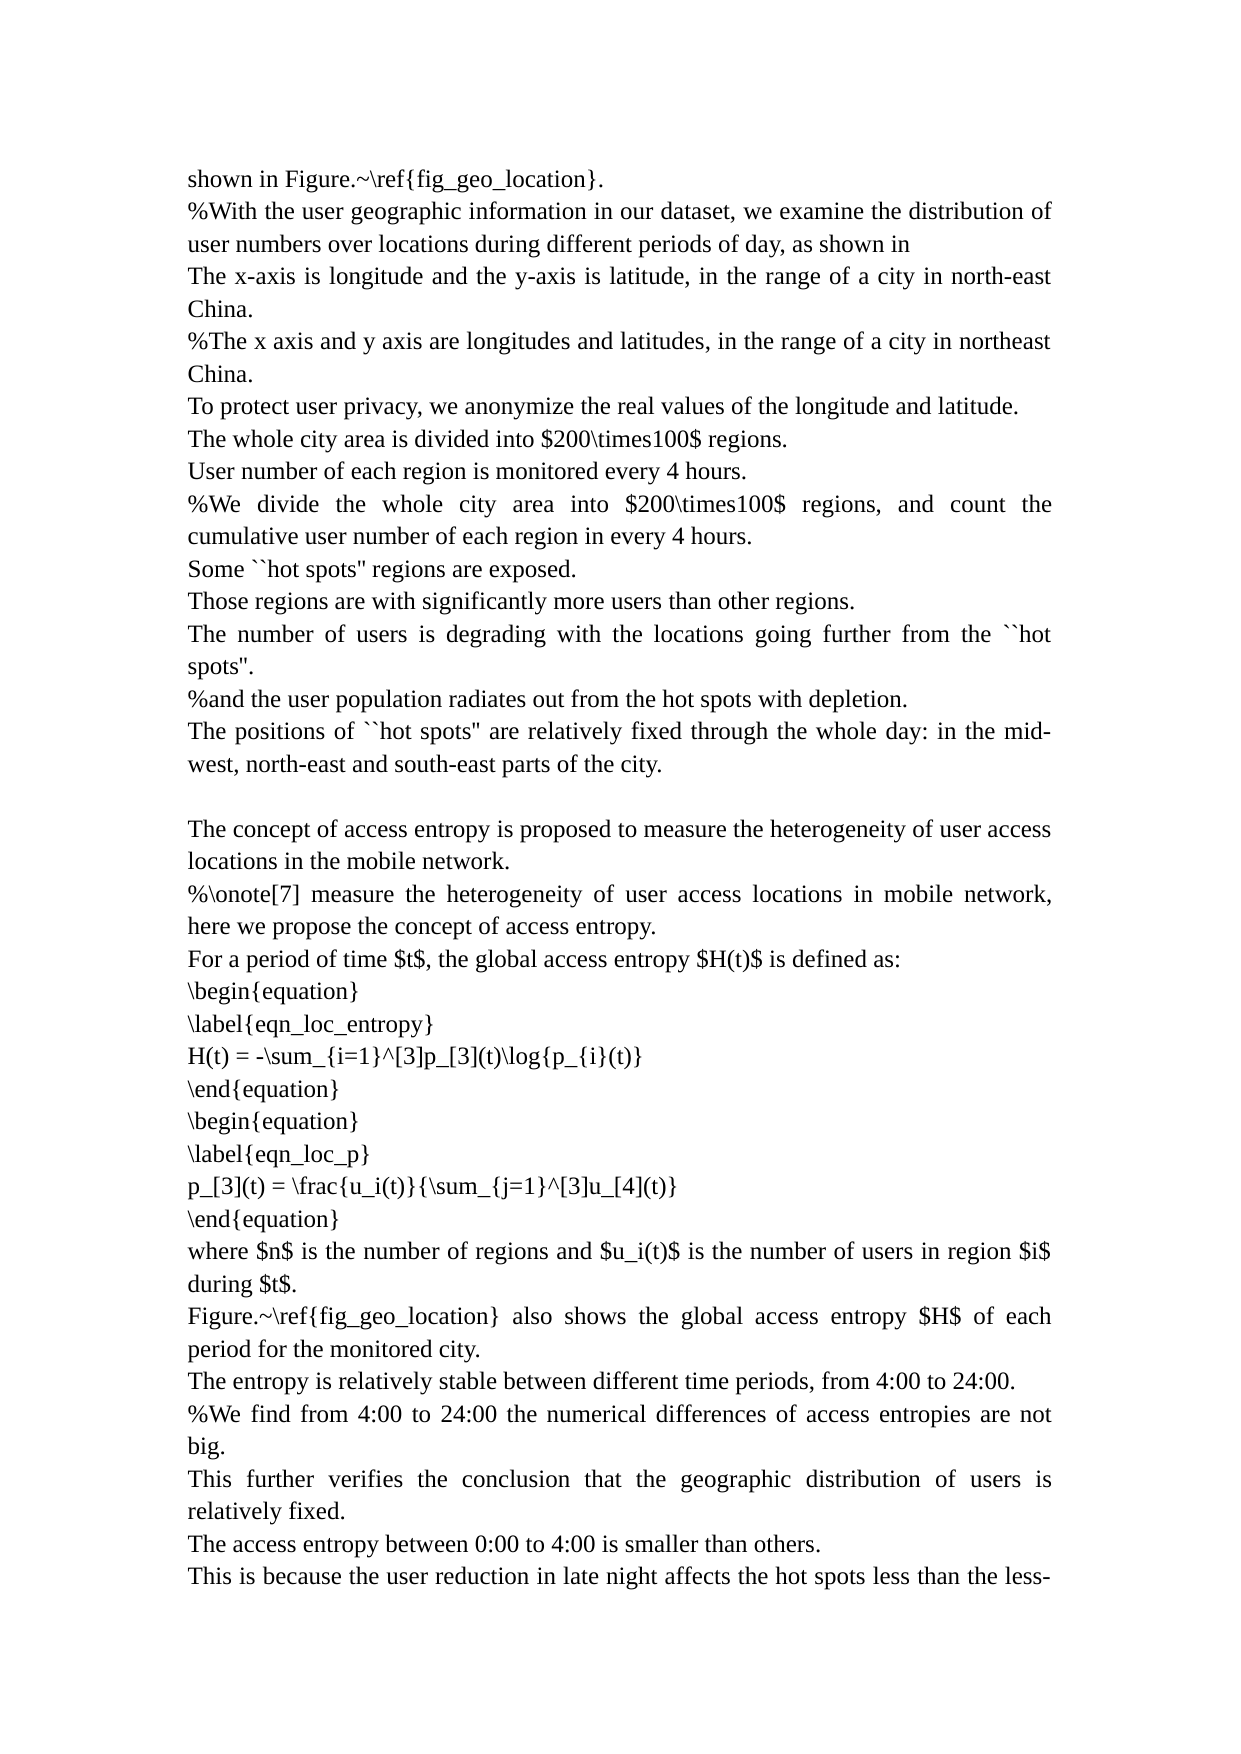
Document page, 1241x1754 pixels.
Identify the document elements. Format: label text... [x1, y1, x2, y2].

text For a period of time $t$, the global access entropy $H(t)$ is defined as: [187, 942, 1053, 974]
text The x-axis is longitude and the y-axis is latitude, in the range of a city in north-east China. [187, 259, 1053, 324]
text The geographic map of user access activities for different time periods of the day is shown in Figure.~\ref{fig_geo_location}. [187, 162, 1053, 194]
text %We find from 4:00 to 24:00 the numerical differences of access entropies are not big. [187, 1397, 1053, 1462]
text \end{equation} [187, 1072, 1053, 1104]
text To protect user privacy, we anonymize the real values of the longitude and latitude. [187, 389, 1053, 422]
text %The x axis and y axis are longitudes and latitudes, in the range of a city in northeast China. [187, 324, 1053, 389]
text \begin{equation} [187, 1104, 1053, 1137]
text %With the user geographic information in our dataset, we examine the distribution of user numbers over locations during different periods of day, as shown in [187, 194, 1053, 259]
text H(t) = -\sum_{i=1}^[3]p_[3](t)\log{p_{i}(t)} [187, 1039, 1053, 1072]
text %\onote[7] measure the heterogeneity of user access locations in mobile network, here we propose the concept of access entropy. [187, 877, 1053, 942]
text The concept of access entropy is proposed to measure the heterogeneity of user access locations in the mobile network. [187, 812, 1053, 877]
text User number of each region is monitored every 4 hours. [187, 454, 1053, 487]
text Some ``hot spots'' regions are exposed. [187, 552, 1053, 584]
text The positions of ``hot spots'' are relatively fixed through the whole day: in the mid-west, north-east and south-east parts of the city. [187, 714, 1053, 779]
text \label{eqn_loc_entropy} [187, 1007, 1053, 1039]
text This is because the user reduction in late night affects the hot spots less than the less-hot spots, thus increases the inhomogeneity. [187, 1559, 1053, 1592]
text The number of users is degrading with the locations going further from the ``hot spots''. [187, 617, 1053, 682]
text The access entropy between 0:00 to 4:00 is smaller than others. [187, 1527, 1053, 1559]
text Figure.~\ref{fig_geo_location} also shows the global access entropy $H$ of each period for the monitored city. [187, 1299, 1053, 1364]
text %and the user population radiates out from the hot spots with depletion. [187, 682, 1053, 714]
text p_[3](t) = \frac{u_i(t)}{\sum_{j=1}^[3]u_[4](t)} [187, 1169, 1053, 1202]
text Those regions are with significantly more users than other regions. [187, 584, 1053, 617]
text \end{equation} [187, 1202, 1053, 1234]
text This further verifies the conclusion that the geographic distribution of users is relatively fixed. [187, 1462, 1053, 1527]
text The whole city area is divided into $200\times100$ regions. [187, 422, 1053, 454]
text %We divide the whole city area into $200\times100$ regions, and count the cumulative user number of each region in every 4 hours. [187, 487, 1053, 552]
text The entropy is relatively stable between different time periods, from 4:00 to 24:00. [187, 1364, 1053, 1397]
text \label{eqn_loc_p} [187, 1137, 1053, 1169]
text \begin{equation} [187, 974, 1053, 1007]
text where $n$ is the number of regions and $u_i(t)$ is the number of users in region $i$ during $t$. [187, 1234, 1053, 1299]
